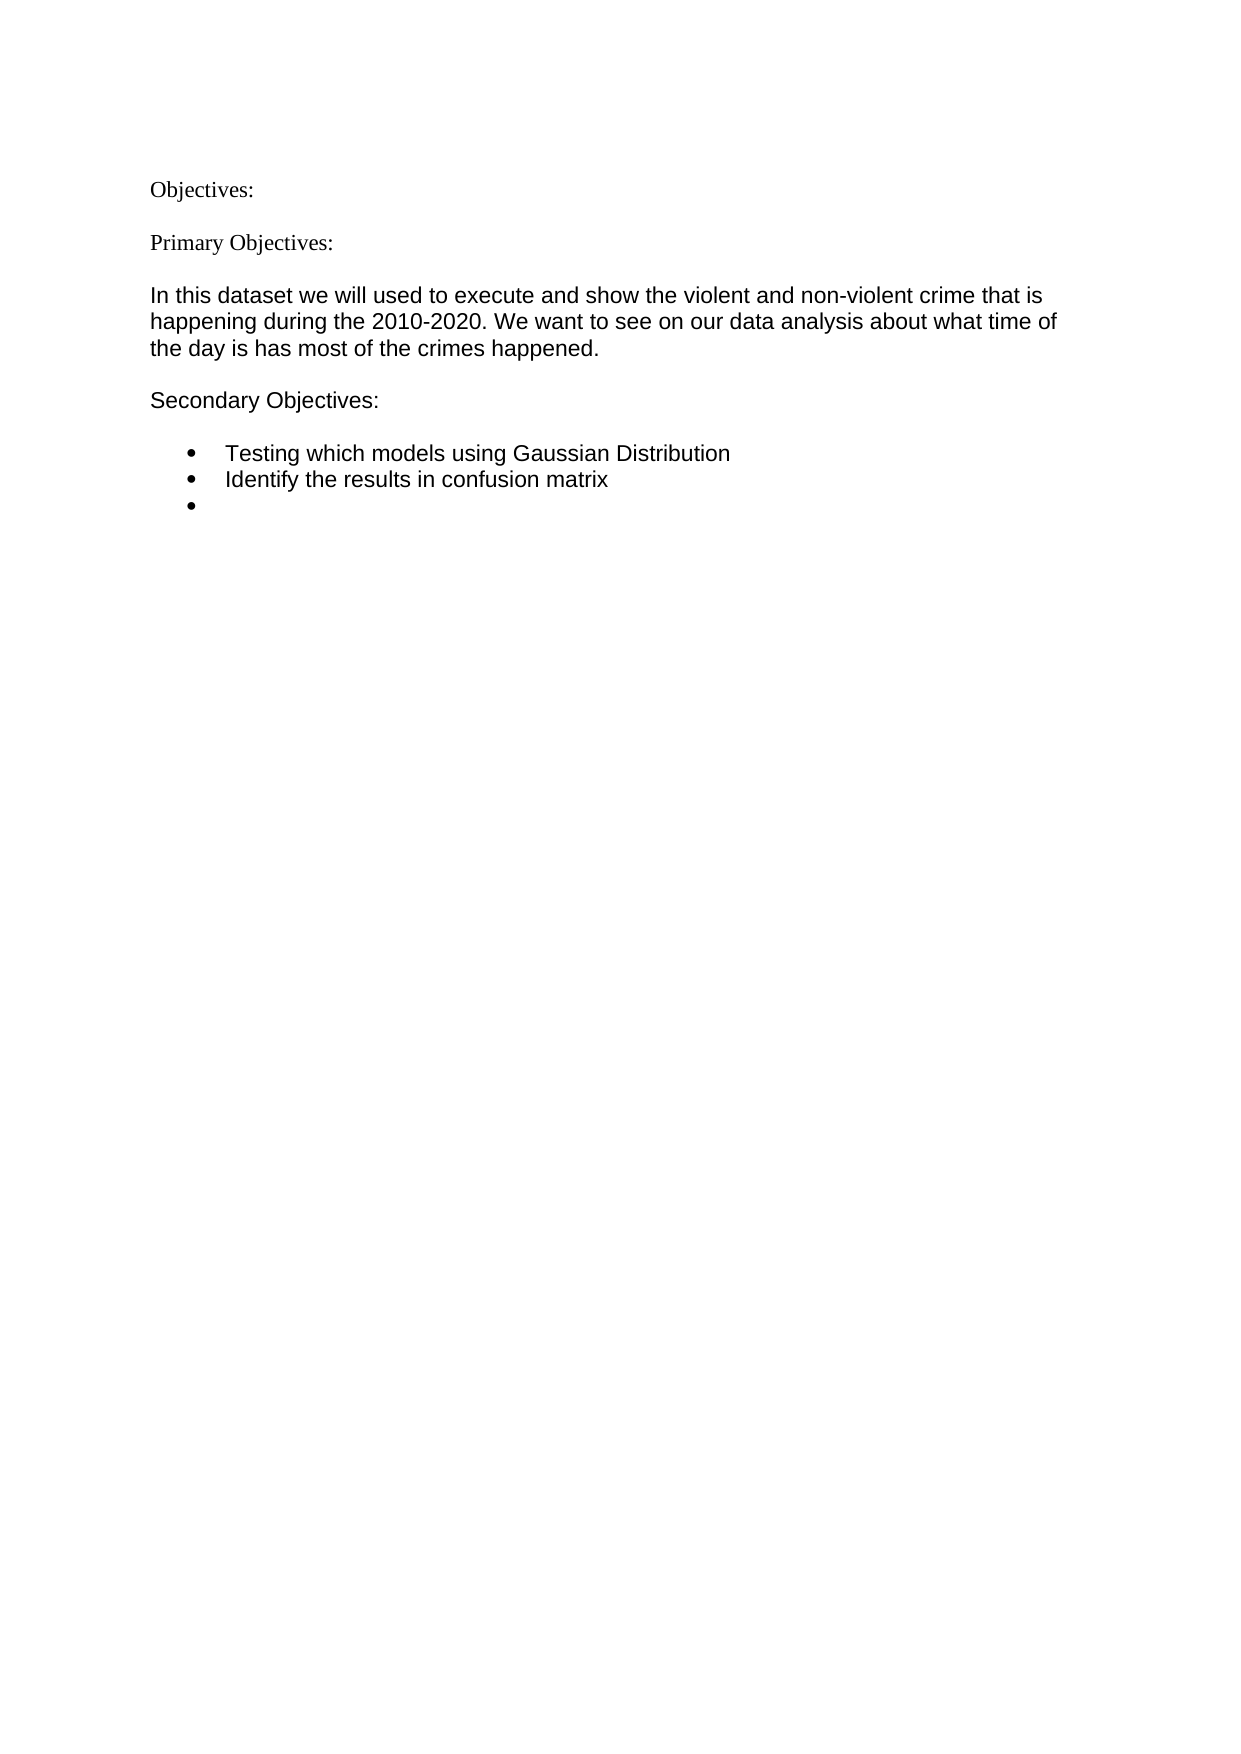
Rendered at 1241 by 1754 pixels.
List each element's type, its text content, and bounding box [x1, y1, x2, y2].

text In this dataset we will used to execute and show the violent and non-violent crime that is happening during the 2010-2020. We want to see on our data analysis about what time of the day is has most of the crimes happened. [150, 282, 1090, 361]
text Primary Objectives: [150, 229, 1090, 255]
text Objectives: [150, 176, 1090, 203]
list Testing which models using Gaussian Distribution [187, 440, 1090, 466]
list Identify the results in confusion matrix [187, 466, 1090, 493]
text Secondary Objectives: [150, 387, 1090, 413]
